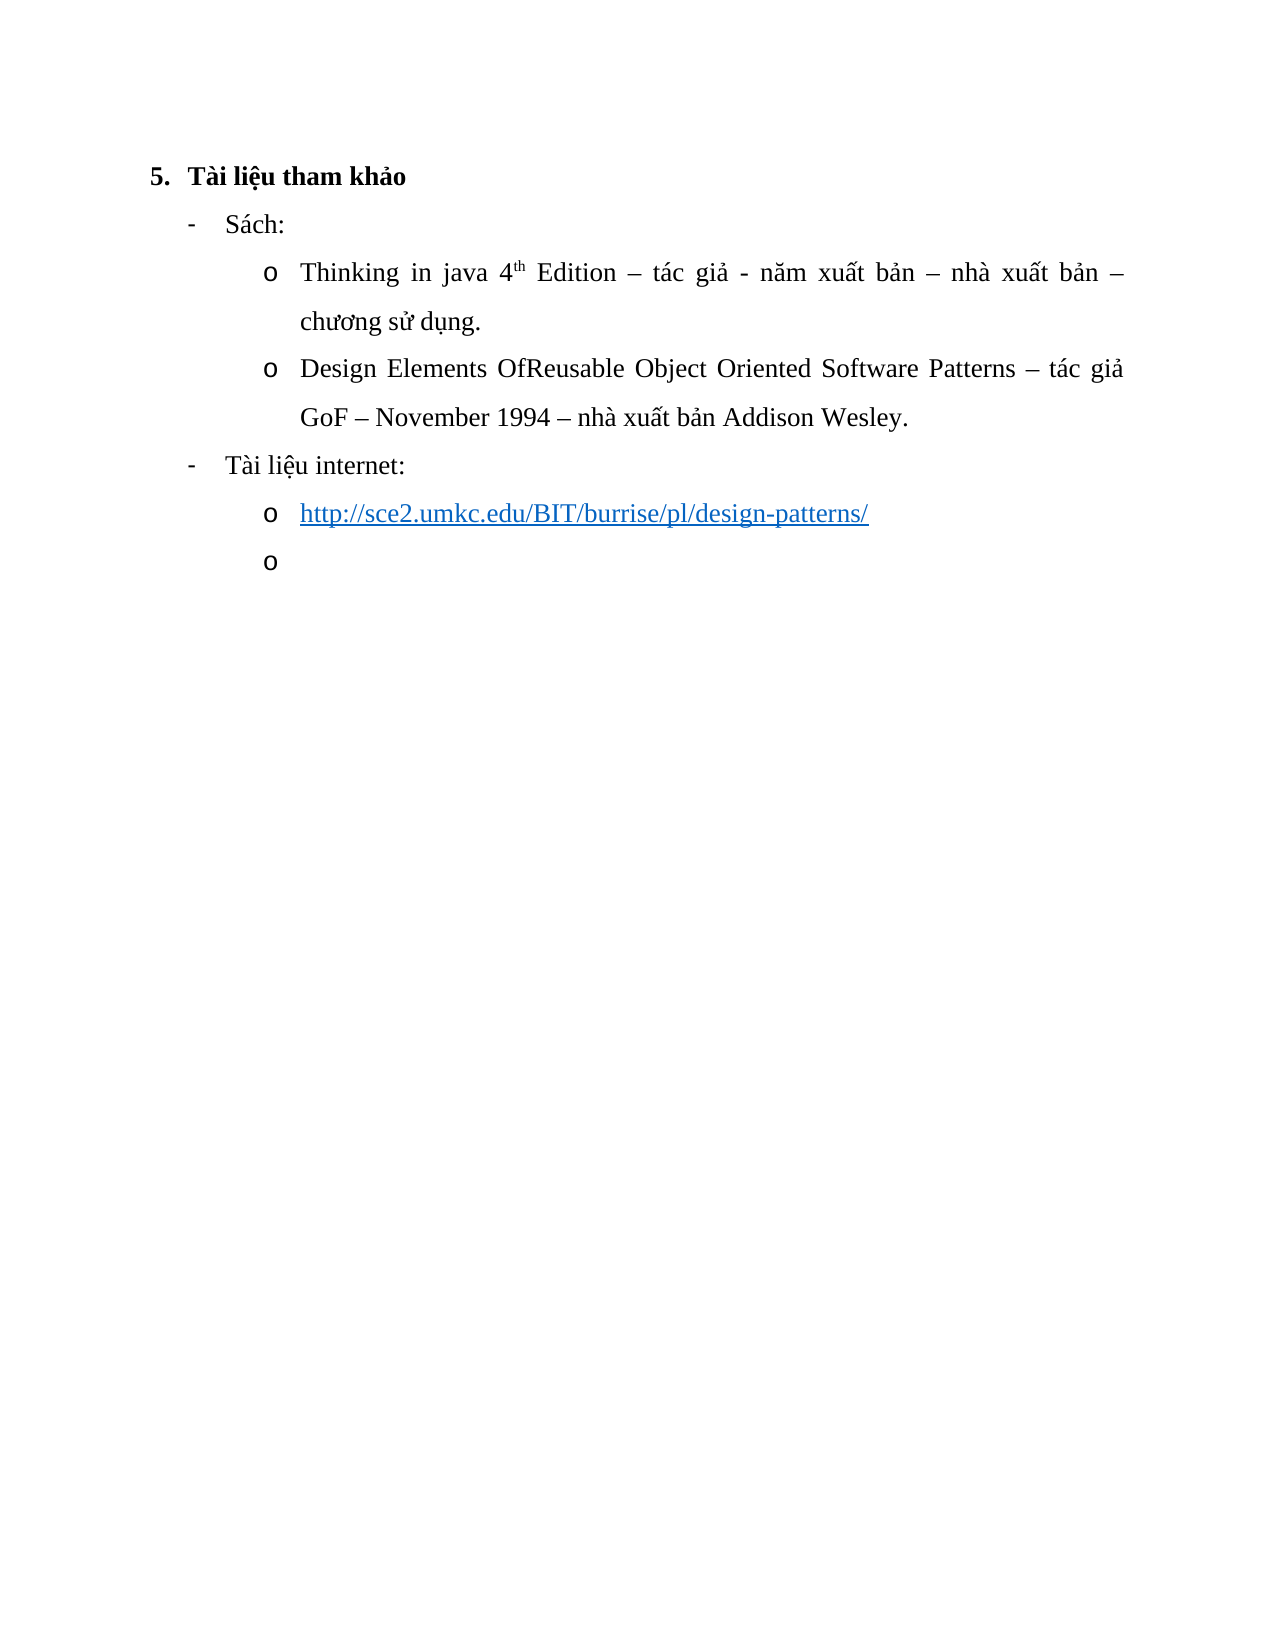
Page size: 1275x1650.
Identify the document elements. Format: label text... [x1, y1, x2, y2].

list Sách: [187, 207, 1125, 240]
list Tài liệu internet: [187, 448, 1125, 481]
list http://sce2.umkc.edu/BIT/burrise/pl/design-patterns/ [262, 497, 1125, 531]
list Tài liệu tham khảo [150, 160, 1125, 192]
list Thinking in java 4th Edition – tác giả - năm xuất bản – nhà xuất bản – chương sử dụng. [262, 257, 1125, 337]
list Design Elements OfReusable Object Oriented Software Patterns – tác giả GoF – November 1994 – nhà xuất bản Addison Wesley. [262, 352, 1125, 432]
